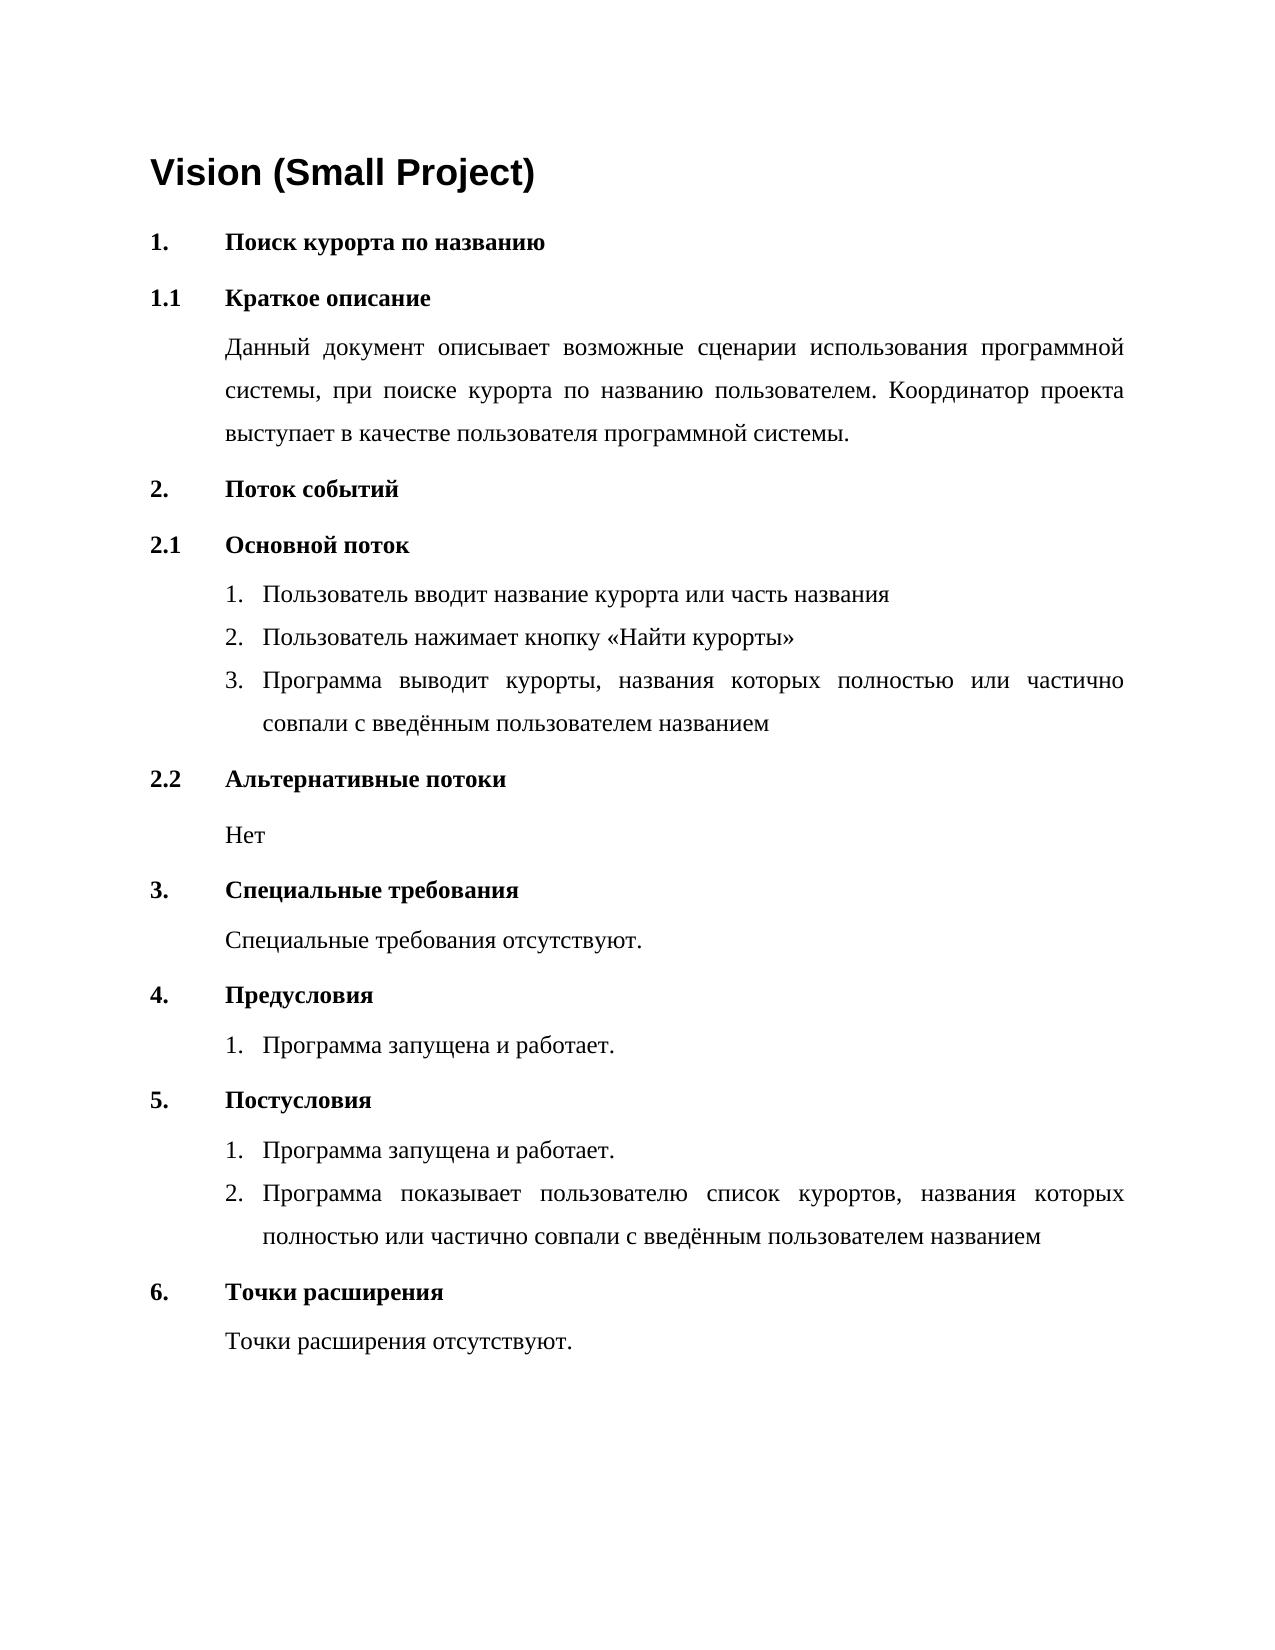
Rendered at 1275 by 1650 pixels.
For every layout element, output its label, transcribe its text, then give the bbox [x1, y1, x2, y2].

list Программа запущена и работает. [225, 1030, 1125, 1058]
list Пользователь вводит название курорта или часть названия [225, 579, 1125, 608]
subtitle Основной поток [150, 530, 1125, 558]
subtitle Поиск курорта по названию [150, 227, 1125, 256]
text Специальные требования отсутствуют. [150, 925, 1125, 953]
subtitle Специальные требования [150, 875, 1125, 904]
subtitle Альтернативные потоки [150, 764, 1125, 793]
title Спецификация Варианта использования: Поиск курорта по названию [150, 150, 1125, 193]
list Программа запущена и работает. [225, 1135, 1125, 1163]
list Пользователь нажимает кнопку «Найти курорты» [225, 622, 1125, 651]
list Программа показывает пользователю список курортов, названия которых полностью или частично совпали с введённым пользователем названием [225, 1178, 1125, 1250]
subtitle Постусловия [150, 1085, 1125, 1114]
subtitle Предусловия [150, 980, 1125, 1009]
list Программа выводит курорты, названия которых полностью или частично совпали с введённым пользователем названием [225, 665, 1125, 737]
text Данный документ описывает возможные сценарии использования программной системы, при поиске курорта по названию пользователем. Координатор проекта выступает в качестве пользователя программной системы. [225, 332, 1125, 447]
subtitle Нет [225, 820, 1125, 848]
subtitle Поток событий [150, 474, 1125, 503]
text Точки расширения отсутствуют. [225, 1326, 1125, 1355]
subtitle Точки расширения [150, 1277, 1125, 1305]
subtitle Краткое описание [150, 283, 1125, 312]
